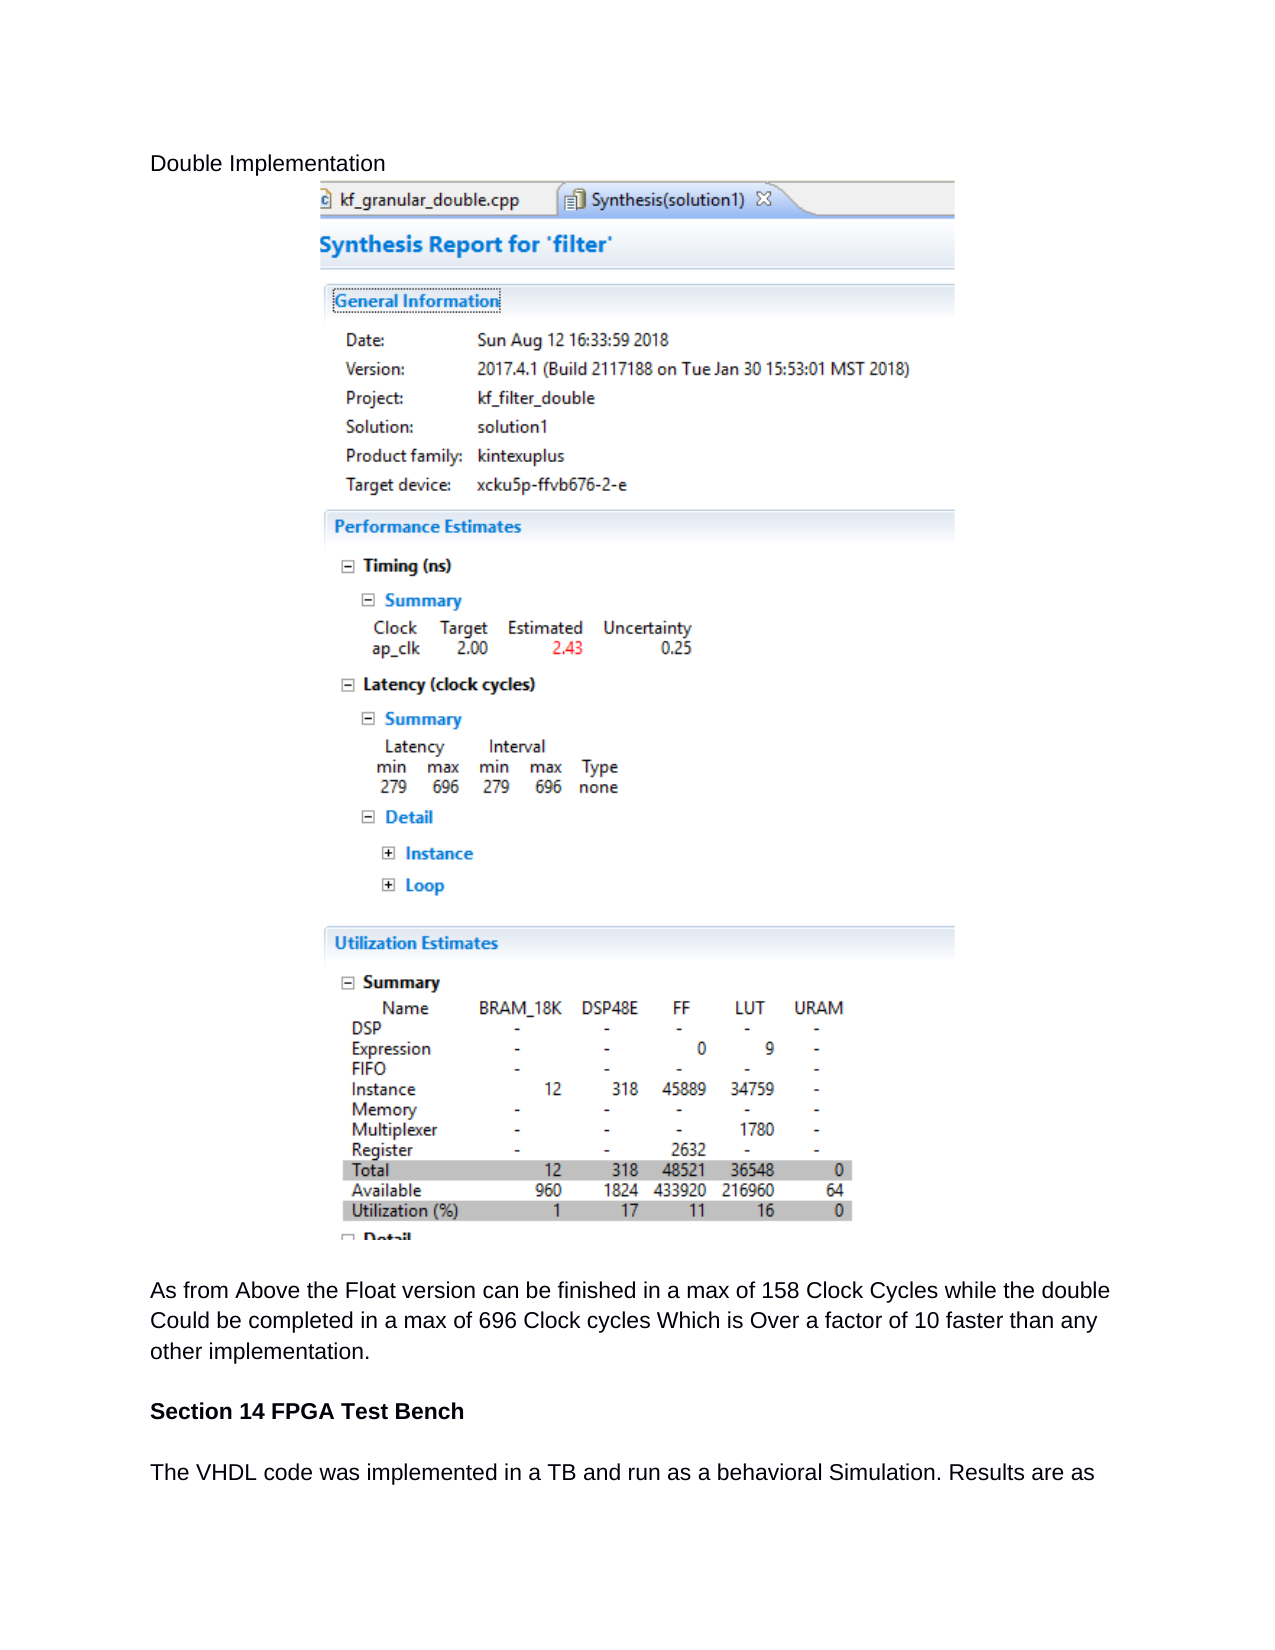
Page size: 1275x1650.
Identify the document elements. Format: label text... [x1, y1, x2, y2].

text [150, 1458, 1125, 1485]
text Double Implementation [150, 150, 1125, 176]
text Section 14 FPGA Test Bench [150, 1398, 1125, 1424]
text As from Above the Float version can be finished in a max of 158 Clock Cycles while the double Could be completed in a max of 696 Clock cycles Which is Over a factor of 10 faster than any other implementation. [150, 1277, 1125, 1364]
picture [320, 180, 955, 1240]
